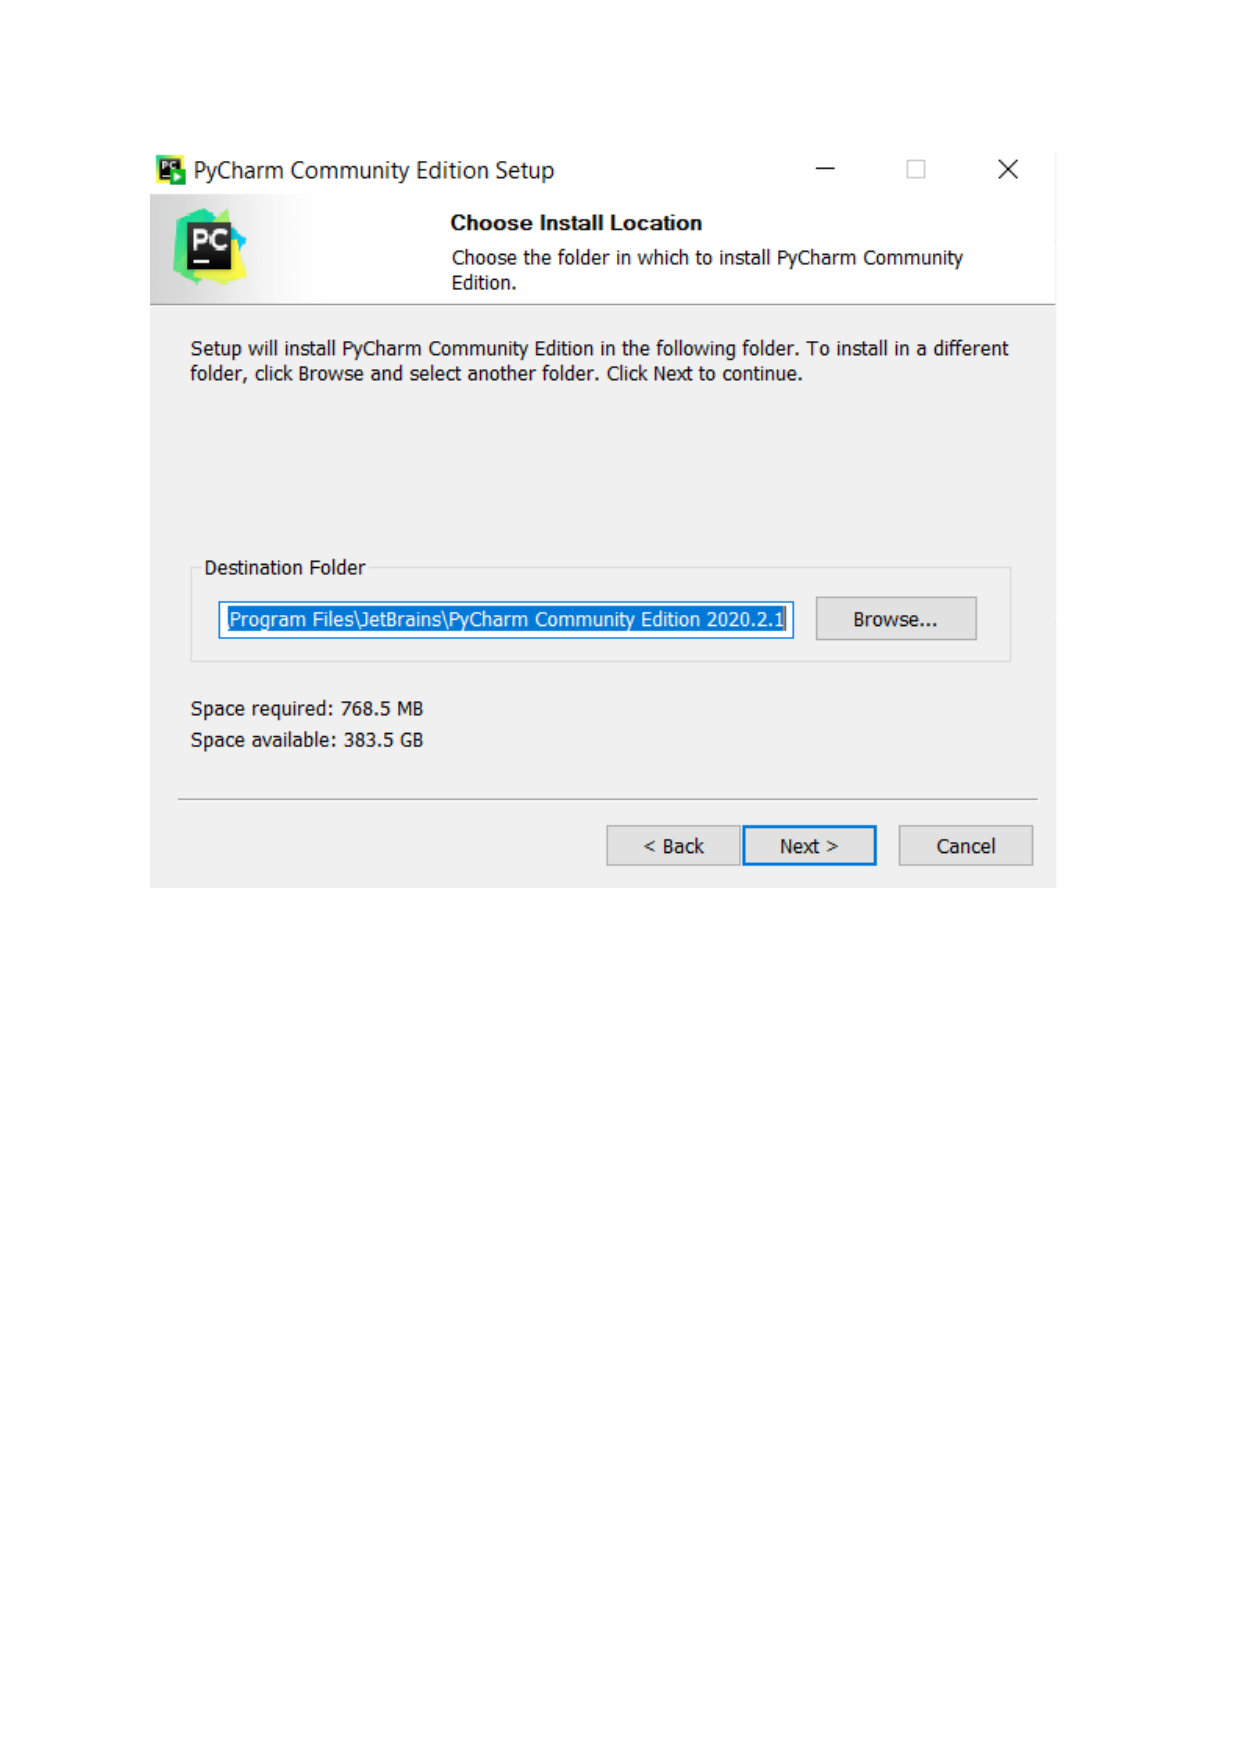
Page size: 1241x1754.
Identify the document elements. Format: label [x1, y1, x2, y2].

picture [150, 150, 1057, 888]
